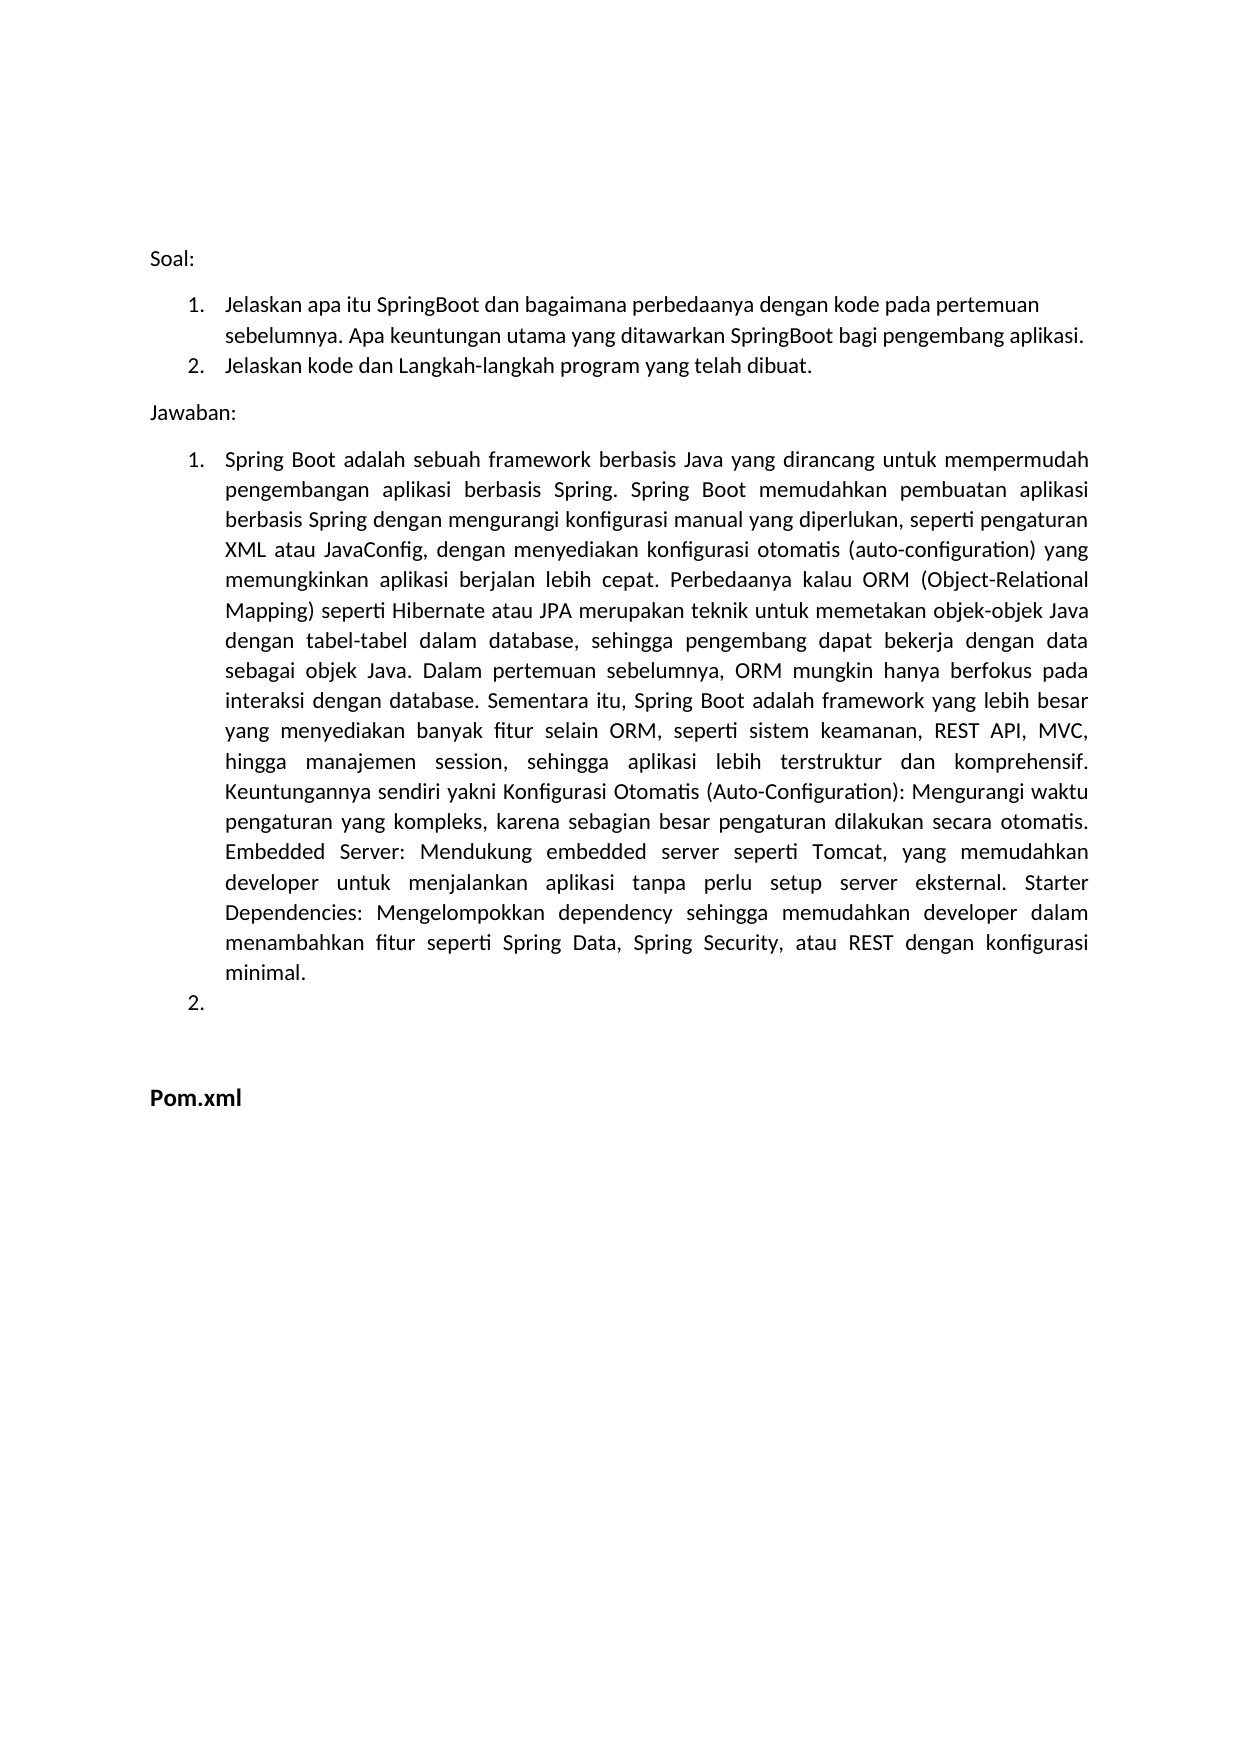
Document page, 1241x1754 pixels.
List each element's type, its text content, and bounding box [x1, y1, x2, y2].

list Jelaskan kode dan Langkah-langkah program yang telah dibuat. [187, 351, 1090, 379]
text Jawaban: [150, 398, 1090, 426]
list Jelaskan apa itu SpringBoot dan bagaimana perbedaanya dengan kode pada pertemuan sebelumnya. Apa keuntungan utama yang ditawarkan SpringBoot bagi pengembang aplikasi. [187, 291, 1090, 349]
list Spring Boot adalah sebuah framework berbasis Java yang dirancang untuk mempermudah pengembangan aplikasi berbasis Spring. Spring Boot memudahkan pembuatan aplikasi berbasis Spring dengan mengurangi konfigurasi manual yang diperlukan, seperti pengaturan XML atau JavaConfig, dengan menyediakan konfigurasi otomatis (auto-configuration) yang memungkinkan aplikasi berjalan lebih cepat. Perbedaanya kalau ORM (Object-Relational Mapping) seperti Hibernate atau JPA merupakan teknik untuk memetakan objek-objek Java dengan tabel-tabel dalam database, sehingga pengembang dapat bekerja dengan data sebagai objek Java. Dalam pertemuan sebelumnya, ORM mungkin hanya berfokus pada interaksi dengan database. Sementara itu, Spring Boot adalah framework yang lebih besar yang menyediakan banyak fitur selain ORM, seperti sistem keamanan, REST API, MVC, hingga manajemen session, sehingga aplikasi lebih terstruktur dan komprehensif. Keuntungannya sendiri yakni Konfigurasi Otomatis (Auto-Configuration): Mengurangi waktu pengaturan yang kompleks, karena sebagian besar pengaturan dilakukan secara otomatis. Embedded Server: Mendukung embedded server seperti Tomcat, yang memudahkan developer untuk menjalankan aplikasi tanpa perlu setup server eksternal. Starter Dependencies: Mengelompokkan dependency sehingga memudahkan developer dalam menambahkan fitur seperti Spring Data, Spring Security, atau REST dengan konfigurasi minimal. [187, 445, 1090, 986]
text Pom.xml [150, 1082, 1090, 1113]
text Soal: [150, 244, 1090, 272]
